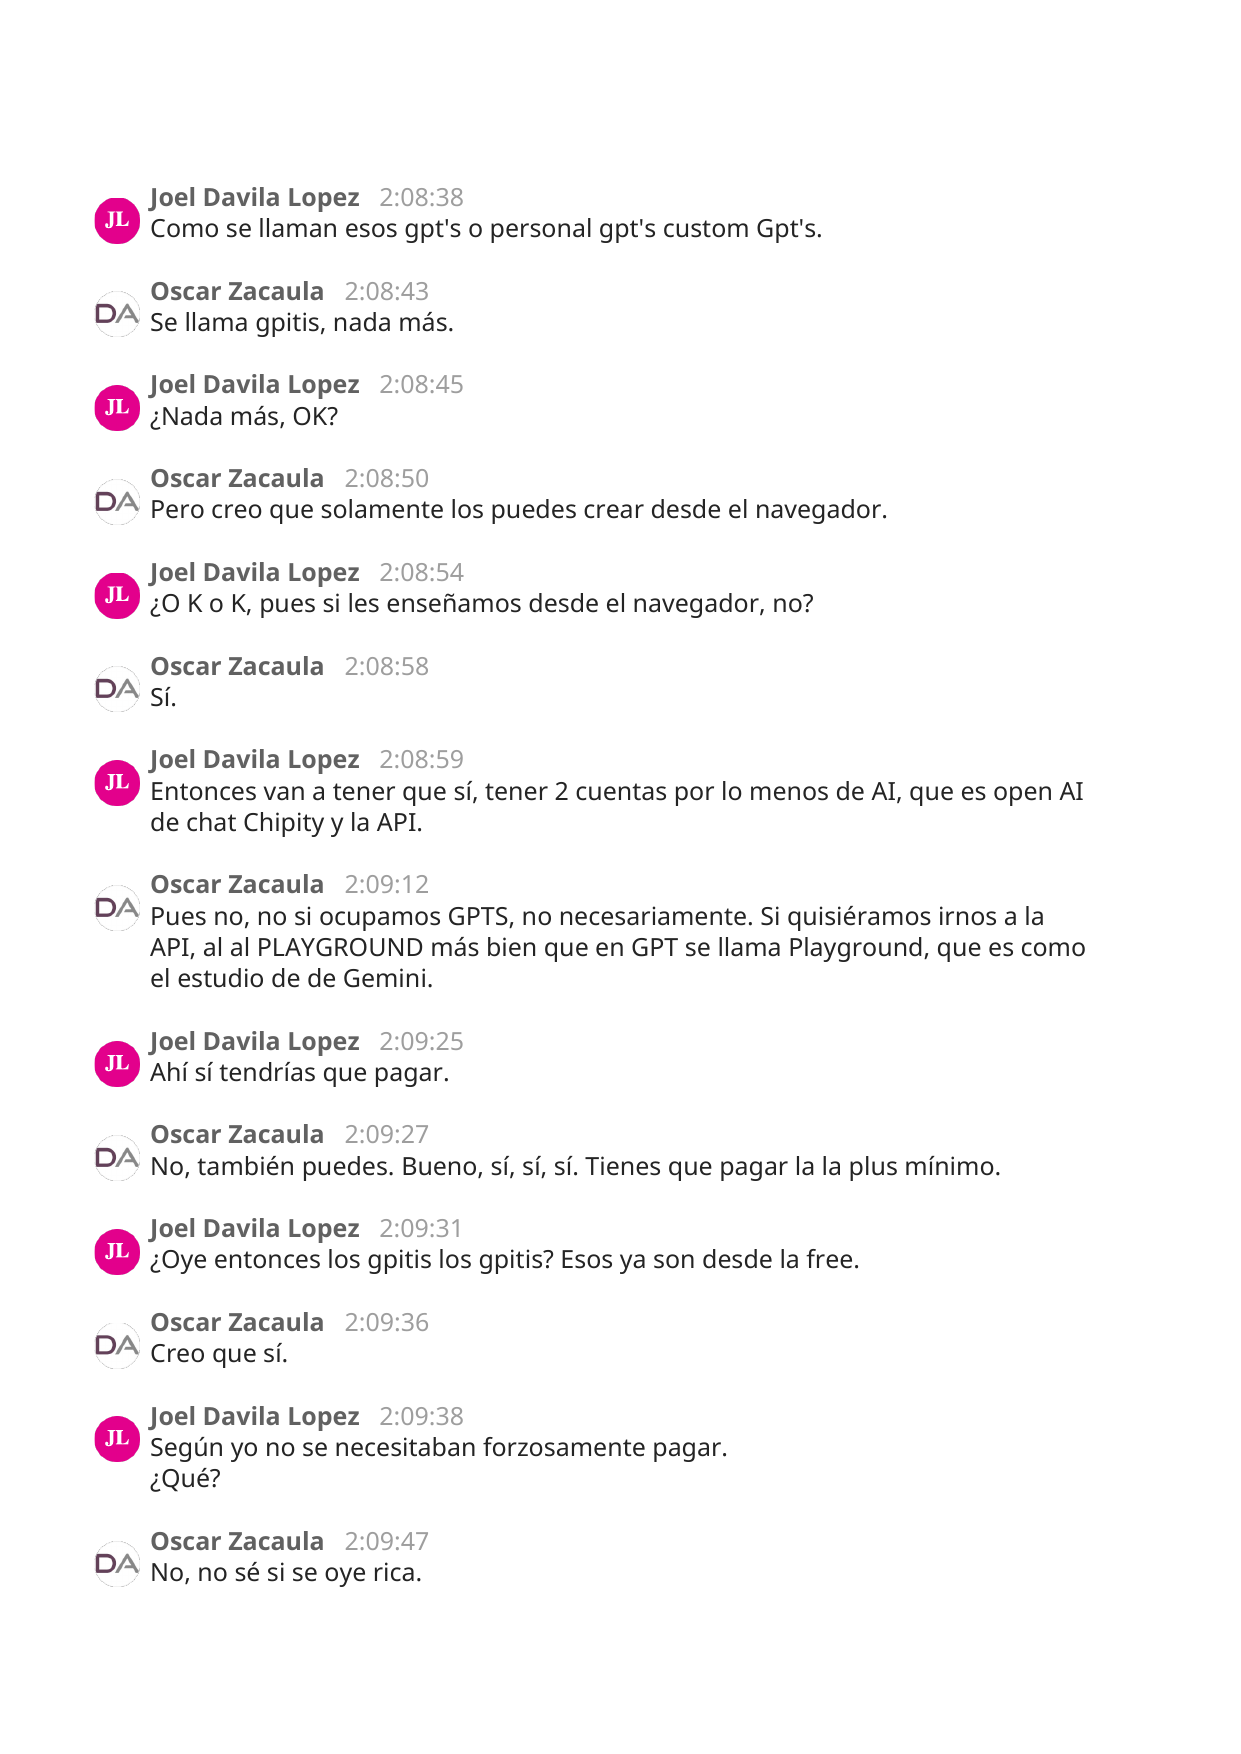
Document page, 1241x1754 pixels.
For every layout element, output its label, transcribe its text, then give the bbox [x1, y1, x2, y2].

picture [94, 573, 140, 619]
text Joel Davila Lopez 2:09:25 Ahí sí tendrías que pagar. [150, 994, 1090, 1087]
text Joel Davila Lopez 2:08:59 Entonces van a tener que sí, tener 2 cuentas por lo menos de AI, que es open AI de chat Chipity y la API. [150, 712, 1090, 837]
picture [94, 1541, 140, 1587]
picture [94, 1229, 140, 1275]
text Oscar Zacaula 2:09:47 No, no sé si se oye rica. [150, 1494, 1090, 1587]
text Joel Davila Lopez 2:08:54 ¿O K o K, pues si les enseñamos desde el navegador, no? [150, 525, 1090, 619]
picture [94, 1041, 140, 1087]
text Joel Davila Lopez 2:08:38 Como se llaman esos gpt's o personal gpt's custom Gpt's. [150, 150, 1090, 244]
picture [94, 291, 140, 337]
text Oscar Zacaula 2:08:43 Se llama gpitis, nada más. [150, 244, 1090, 337]
text Oscar Zacaula 2:08:58 Sí. [150, 619, 1090, 712]
picture [94, 1135, 140, 1181]
picture [94, 666, 140, 712]
text Oscar Zacaula 2:09:36 Creo que sí. [150, 1275, 1090, 1369]
picture [94, 385, 140, 431]
picture [94, 885, 140, 931]
text Oscar Zacaula 2:09:12 Pues no, no si ocupamos GPTS, no necesariamente. Si quisiéramos irnos a la API, al al PLAYGROUND más bien que en GPT se llama Playground, que es como el estudio de de Gemini. [150, 837, 1090, 994]
text Oscar Zacaula 2:09:27 No, también puedes. Bueno, sí, sí, sí. Tienes que pagar la la plus mínimo. [150, 1087, 1090, 1181]
picture [94, 479, 140, 525]
text Joel Davila Lopez 2:09:38 Según yo no se necesitaban forzosamente pagar. ¿Qué? [150, 1369, 1090, 1494]
text Oscar Zacaula 2:08:50 Pero creo que solamente los puedes crear desde el navegador. [150, 431, 1090, 525]
text Joel Davila Lopez 2:09:31 ¿Oye entonces los gpitis los gpitis? Esos ya son desde la free. [150, 1181, 1090, 1275]
picture [94, 760, 140, 806]
picture [94, 1323, 140, 1369]
text Joel Davila Lopez 2:08:45 ¿Nada más, OK? [150, 337, 1090, 431]
picture [94, 198, 140, 244]
picture [94, 1416, 140, 1462]
